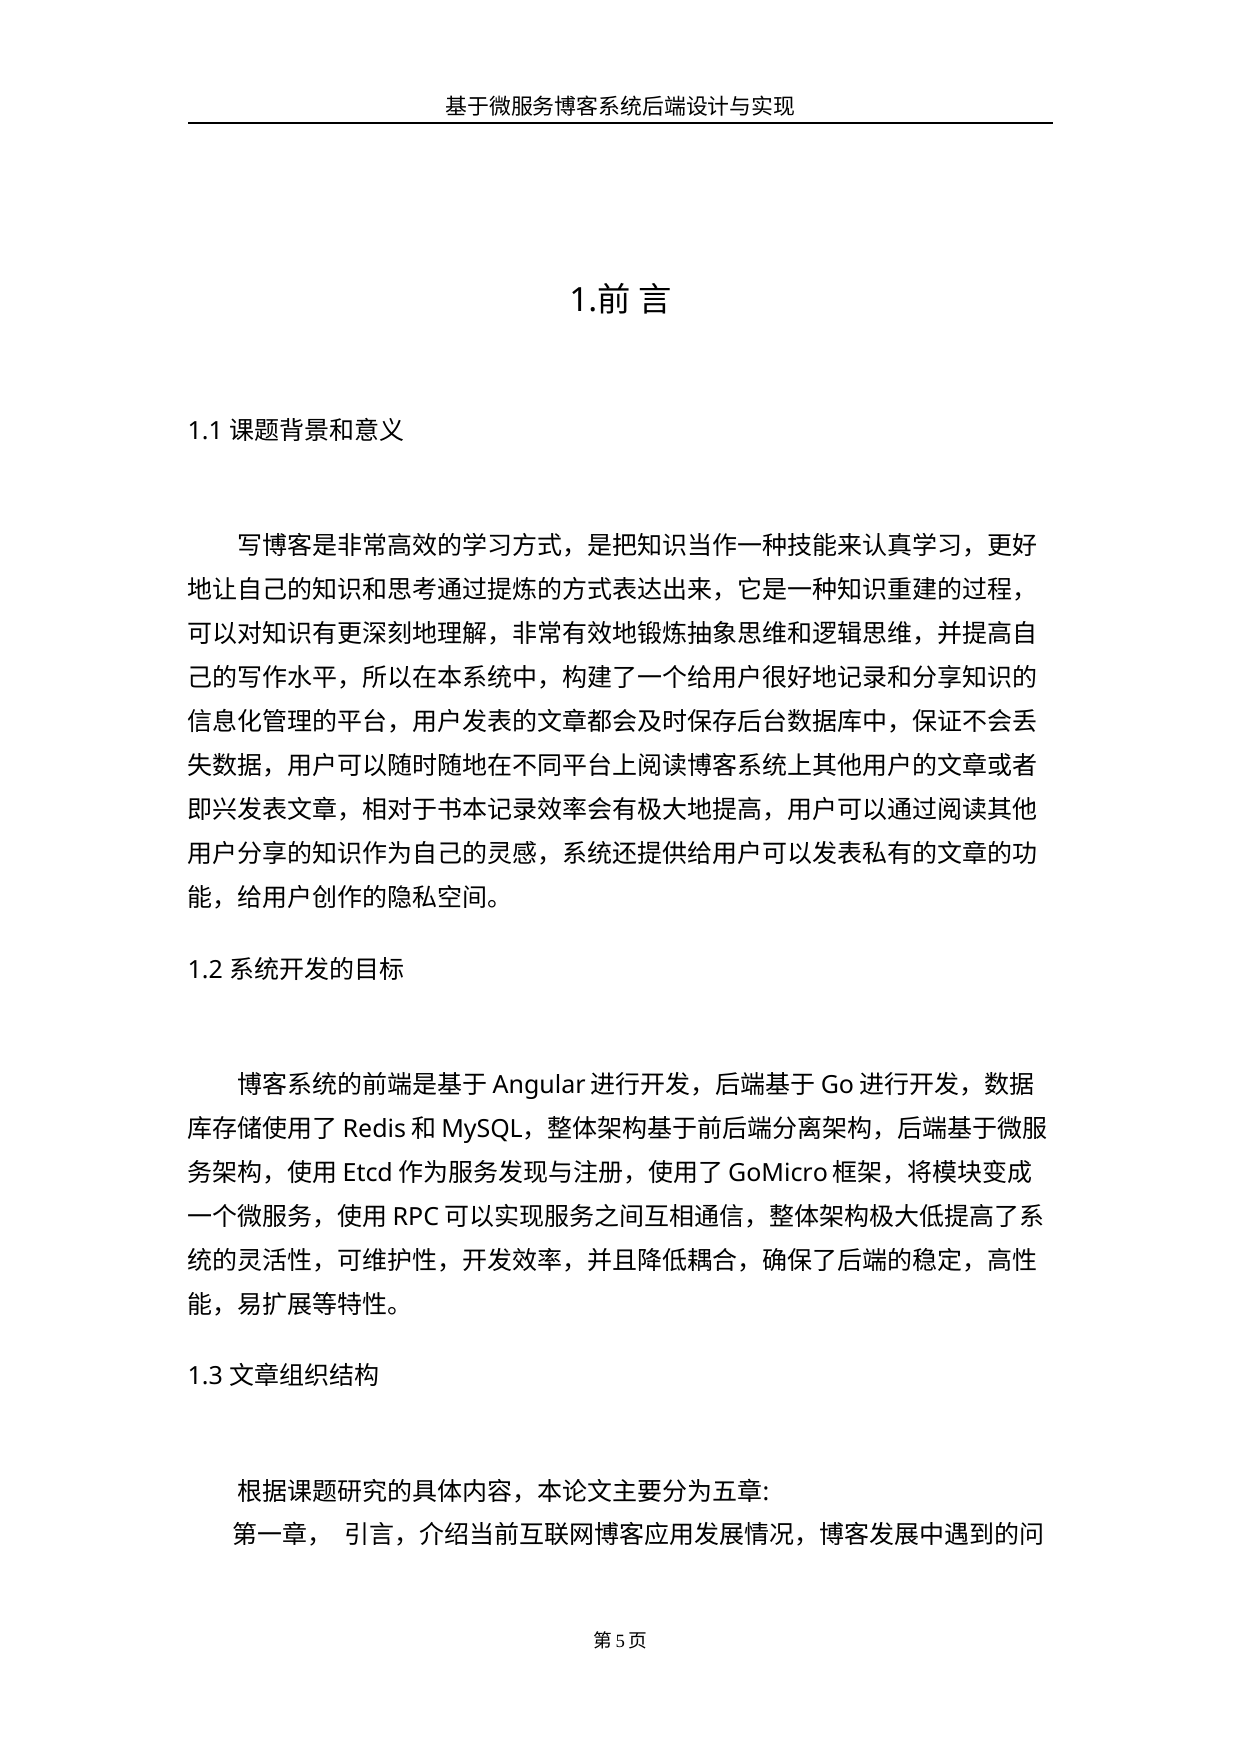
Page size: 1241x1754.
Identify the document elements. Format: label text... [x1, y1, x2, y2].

text 博客系统的前端是基于Angular进行开发，后端基于Go进行开发，数据库存储使用了Redis和MySQL，整体架构基于前后端分离架构，后端基于微服务架构，使用Etcd作为服务发现与注册，使用了GoMicro框架，将模块变成一个微服务，使用RPC可以实现服务之间互相通信，整体架构极大低提高了系统的灵活性，可维护性，开发效率，并且降低耦合，确保了后端的稳定，高性能，易扩展等特性。 [187, 1060, 1053, 1325]
subtitle 1.前 言 [187, 253, 1053, 341]
text 根据课题研究的具体内容，本论文主要分为五章: [187, 1467, 1053, 1511]
subtitle 1.1 课题背景和意义 [187, 406, 1053, 450]
subtitle 1.3 文章组织结构 [187, 1352, 1053, 1396]
subtitle 1.2 系统开发的目标 [187, 945, 1053, 989]
text 写博客是非常高效的学习方式，是把知识当作一种技能来认真学习，更好地让自己的知识和思考通过提炼的方式表达出来，它是一种知识重建的过程，可以对知识有更深刻地理解，非常有效地锻炼抽象思维和逻辑思维，并提高自己的写作水平，所以在本系统中，构建了一个给用户很好地记录和分享知识的信息化管理的平台，用户发表的文章都会及时保存后台数据库中，保证不会丢失数据，用户可以随时随地在不同平台上阅读博客系统上其他用户的文章或者即兴发表文章，相对于书本记录效率会有极大地提高，用户可以通过阅读其他用户分享的知识作为自己的灵感，系统还提供给用户可以发表私有的文章的功能，给用户创作的隐私空间。 [187, 522, 1053, 918]
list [232, 1511, 1053, 1555]
